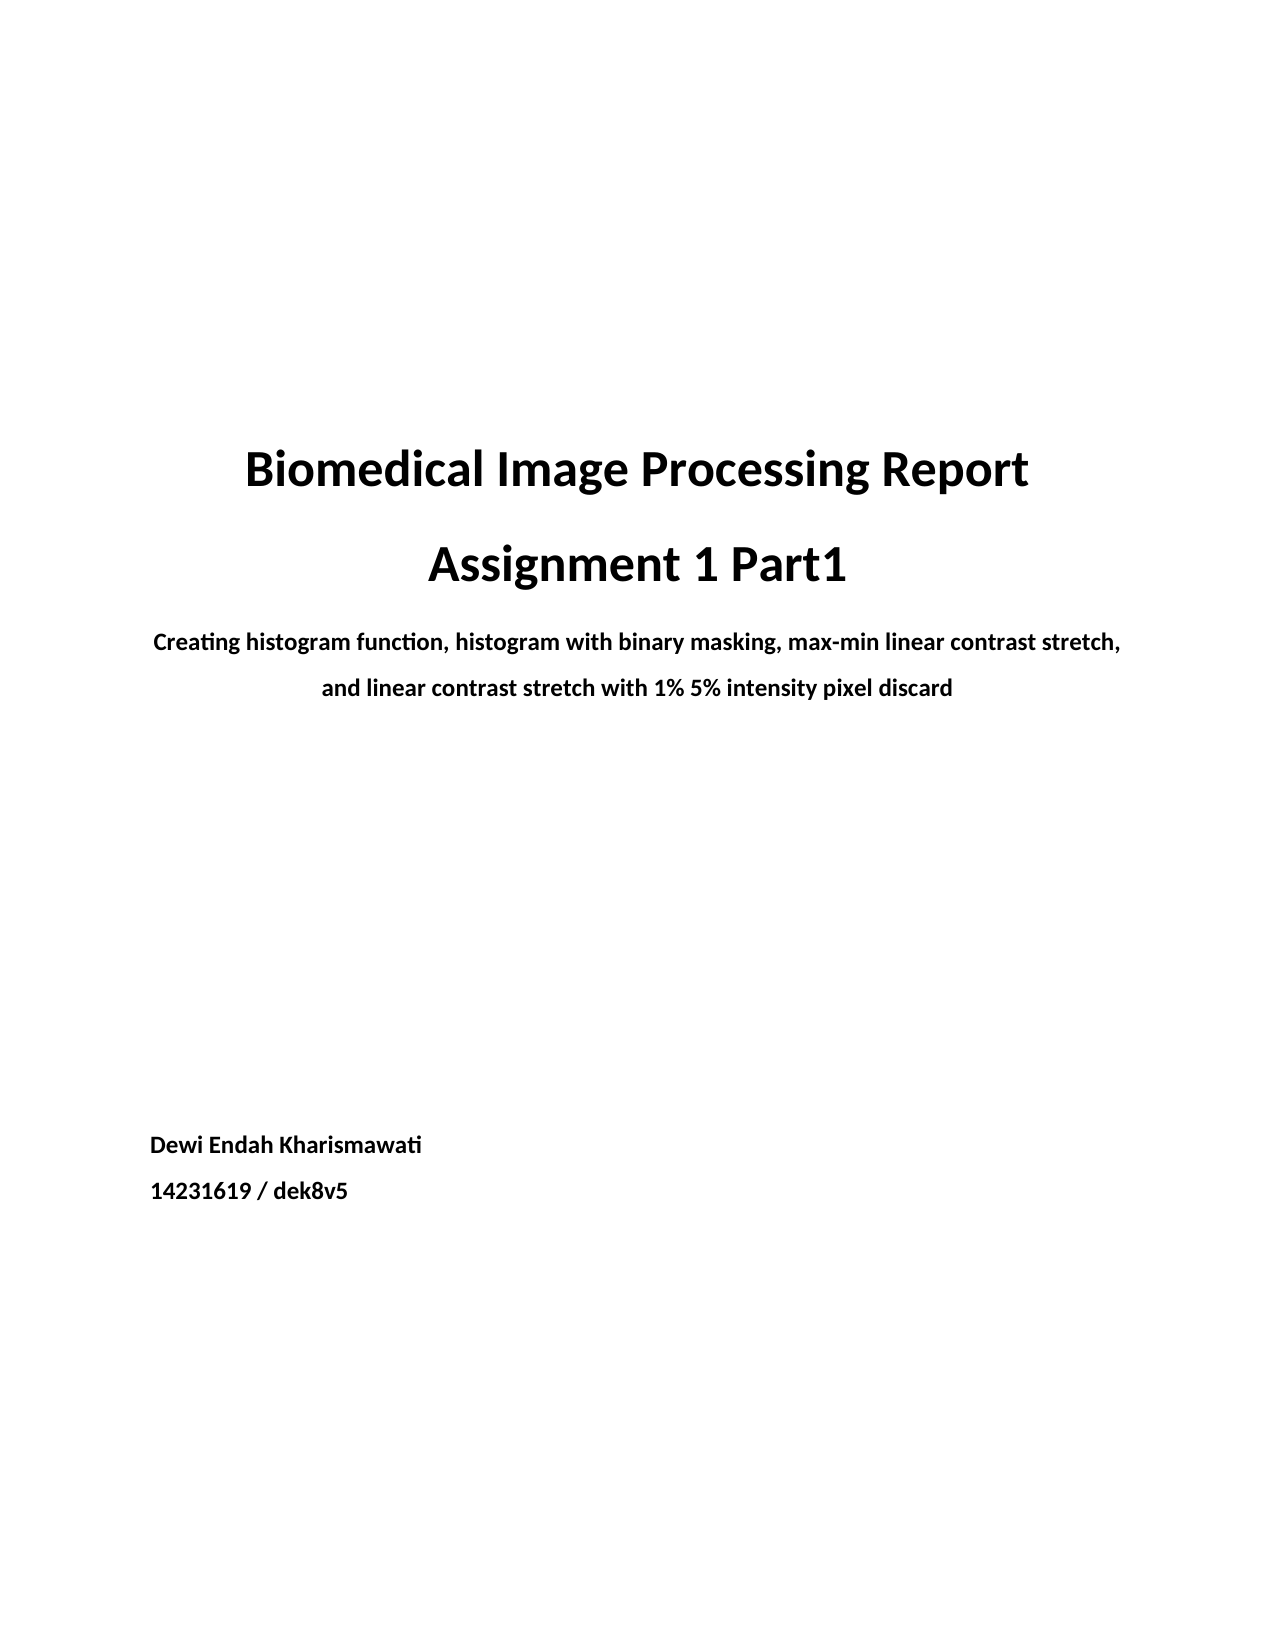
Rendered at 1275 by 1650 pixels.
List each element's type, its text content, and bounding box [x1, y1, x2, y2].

text Dewi Endah Kharismawati [150, 1129, 1125, 1160]
text Biomedical Image Processing Report [150, 436, 1125, 499]
text Creating histogram function, histogram with binary masking, max-min linear contrast stretch, and linear contrast stretch with 1% 5% intensity pixel discard [150, 627, 1125, 703]
text Assignment 1 Part1 [150, 531, 1125, 595]
text 14231619 / dek8v5 [150, 1175, 1125, 1206]
